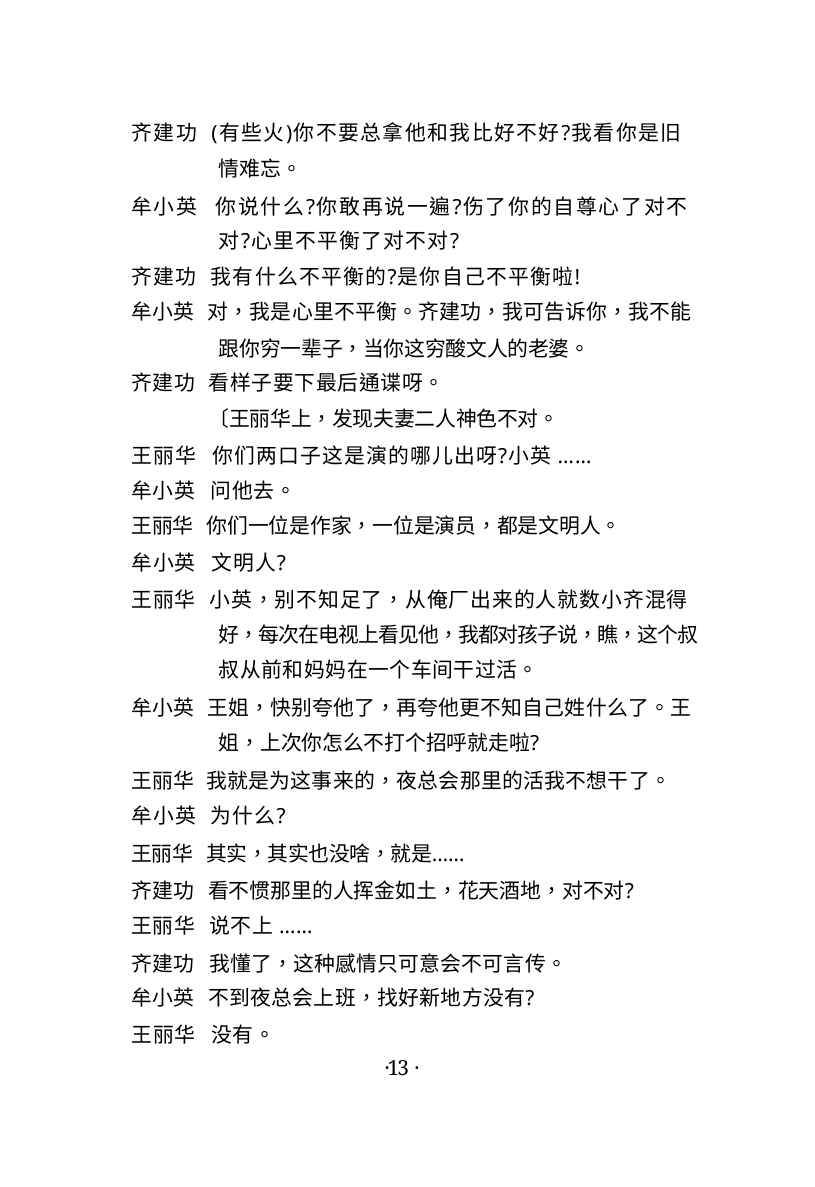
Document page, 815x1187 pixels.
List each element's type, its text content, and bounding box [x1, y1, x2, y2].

text 王丽华 没有。 [131, 1021, 698, 1047]
text 牟小英 王姐，快别夸他了，再夸他更不知自己姓什么了。王 姐，上次你怎么不打个招呼就走啦? [131, 693, 696, 756]
text 跟你穷一辈子，当你这穷酸文人的老婆。 齐建功 看样子要下最后通谍呀。 [131, 334, 591, 396]
text 齐建功 我懂了，这种感情只可意会不可言传。 牟小英 不到夜总会上班，找好新地方没有? [131, 949, 572, 1011]
text 牟小英 你说什么?你敢再说一遍?伤了你的自尊心了对不 对?心里不平衡了对不对? [131, 192, 697, 254]
text 齐建功 我有什么不平衡的?是你自己不平衡啦! [131, 263, 698, 290]
text 王丽华 小英，别不知足了，从俺厂出来的人就数小齐混得 好，每次在电视上看见他，我都对孩子说，瞧，这个叔 叔从前和妈妈在一个车间干过活。 [131, 585, 698, 684]
text 牟小英 对，我是心里不平衡。齐建功，我可告诉你，我不能 [131, 298, 698, 324]
text 王丽华 我就是为这事来的，夜总会那里的活我不想干了。 牟小英 为什么? [131, 766, 681, 830]
text 齐建功 看不惯那里的人挥金如土，花天酒地，对不对? 王丽华 说不上 …… [131, 876, 640, 940]
text 王丽华 你们两口子这是演的哪儿出呀?小英 …… 牟小英 问他去。 [131, 441, 606, 504]
text 齐建功 (有些火)你不要总拿他和我比好不好?我看你是旧 情难忘。 [131, 118, 697, 182]
text 王丽华 你们一位是作家，一位是演员，都是文明人。 牟小英 文明人? [131, 512, 626, 577]
text 王丽华 其实，其实也没啥，就是…… [131, 840, 698, 866]
text 〔王丽华上，发现夫妻二人神色不对。 [208, 406, 698, 431]
